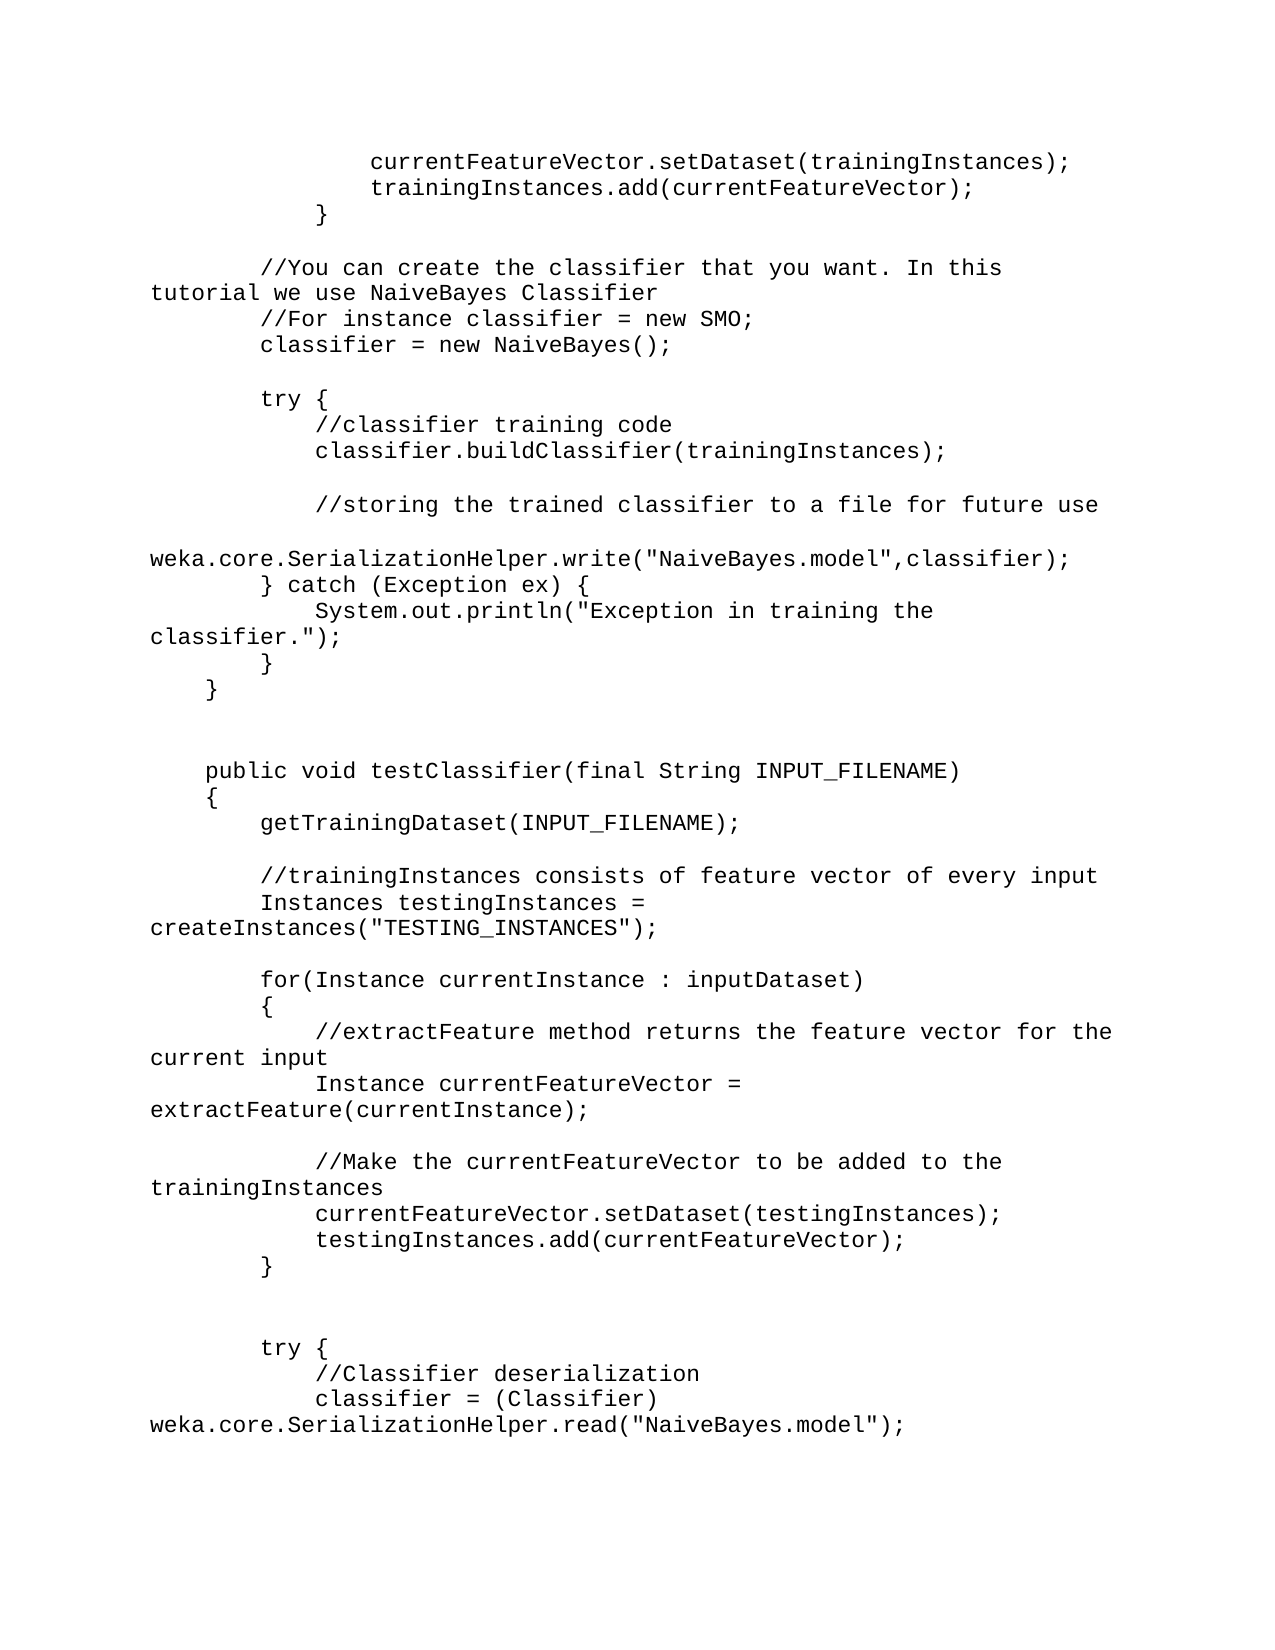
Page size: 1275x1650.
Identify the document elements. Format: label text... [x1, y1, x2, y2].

text //You can create the classifier that you want. In this tutorial we use NaiveBayes Classifier [150, 256, 1125, 308]
text try { [150, 388, 1125, 413]
text { [150, 785, 1125, 811]
text Instance currentFeatureVector = extractFeature(currentInstance); [150, 1072, 1125, 1124]
text weka.core.SerializationHelper.write("NaiveBayes.model",classifier); [150, 519, 1125, 573]
text //extractFeature method returns the feature vector for the current input [150, 1021, 1125, 1072]
text { [150, 994, 1125, 1021]
text trainingInstances.add(currentFeatureVector); [150, 176, 1125, 202]
text } catch (Exception ex) { [150, 573, 1125, 599]
text //classifier training code [150, 413, 1125, 439]
text } [150, 651, 1125, 677]
text System.out.println("Exception in training the classifier."); [150, 599, 1125, 651]
text currentFeatureVector.setDataset(trainingInstances); [150, 150, 1125, 176]
text //trainingInstances consists of feature vector of every input [150, 865, 1125, 891]
text Instances testingInstances = createInstances("TESTING_INSTANCES"); [150, 891, 1125, 943]
text } [150, 202, 1125, 228]
text } [150, 677, 1125, 703]
text classifier = new NaiveBayes(); [150, 334, 1125, 359]
text //Make the currentFeatureVector to be added to the trainingInstances [150, 1150, 1125, 1202]
text //Classifier deserialization [150, 1362, 1125, 1388]
text getTrainingDataset(INPUT_FILENAME); [150, 811, 1125, 837]
text testingInstances.add(currentFeatureVector); [150, 1228, 1125, 1254]
text } [150, 1254, 1125, 1280]
text try { [150, 1336, 1125, 1362]
text //storing the trained classifier to a file for future use [150, 493, 1125, 519]
text classifier.buildClassifier(trainingInstances); [150, 439, 1125, 465]
text classifier = (Classifier) weka.core.SerializationHelper.read("NaiveBayes.model"); [150, 1388, 1125, 1440]
text currentFeatureVector.setDataset(testingInstances); [150, 1202, 1125, 1228]
text for(Instance currentInstance : inputDataset) [150, 969, 1125, 994]
text //For instance classifier = new SMO; [150, 308, 1125, 334]
text public void testClassifier(final String INPUT_FILENAME) [150, 759, 1125, 785]
